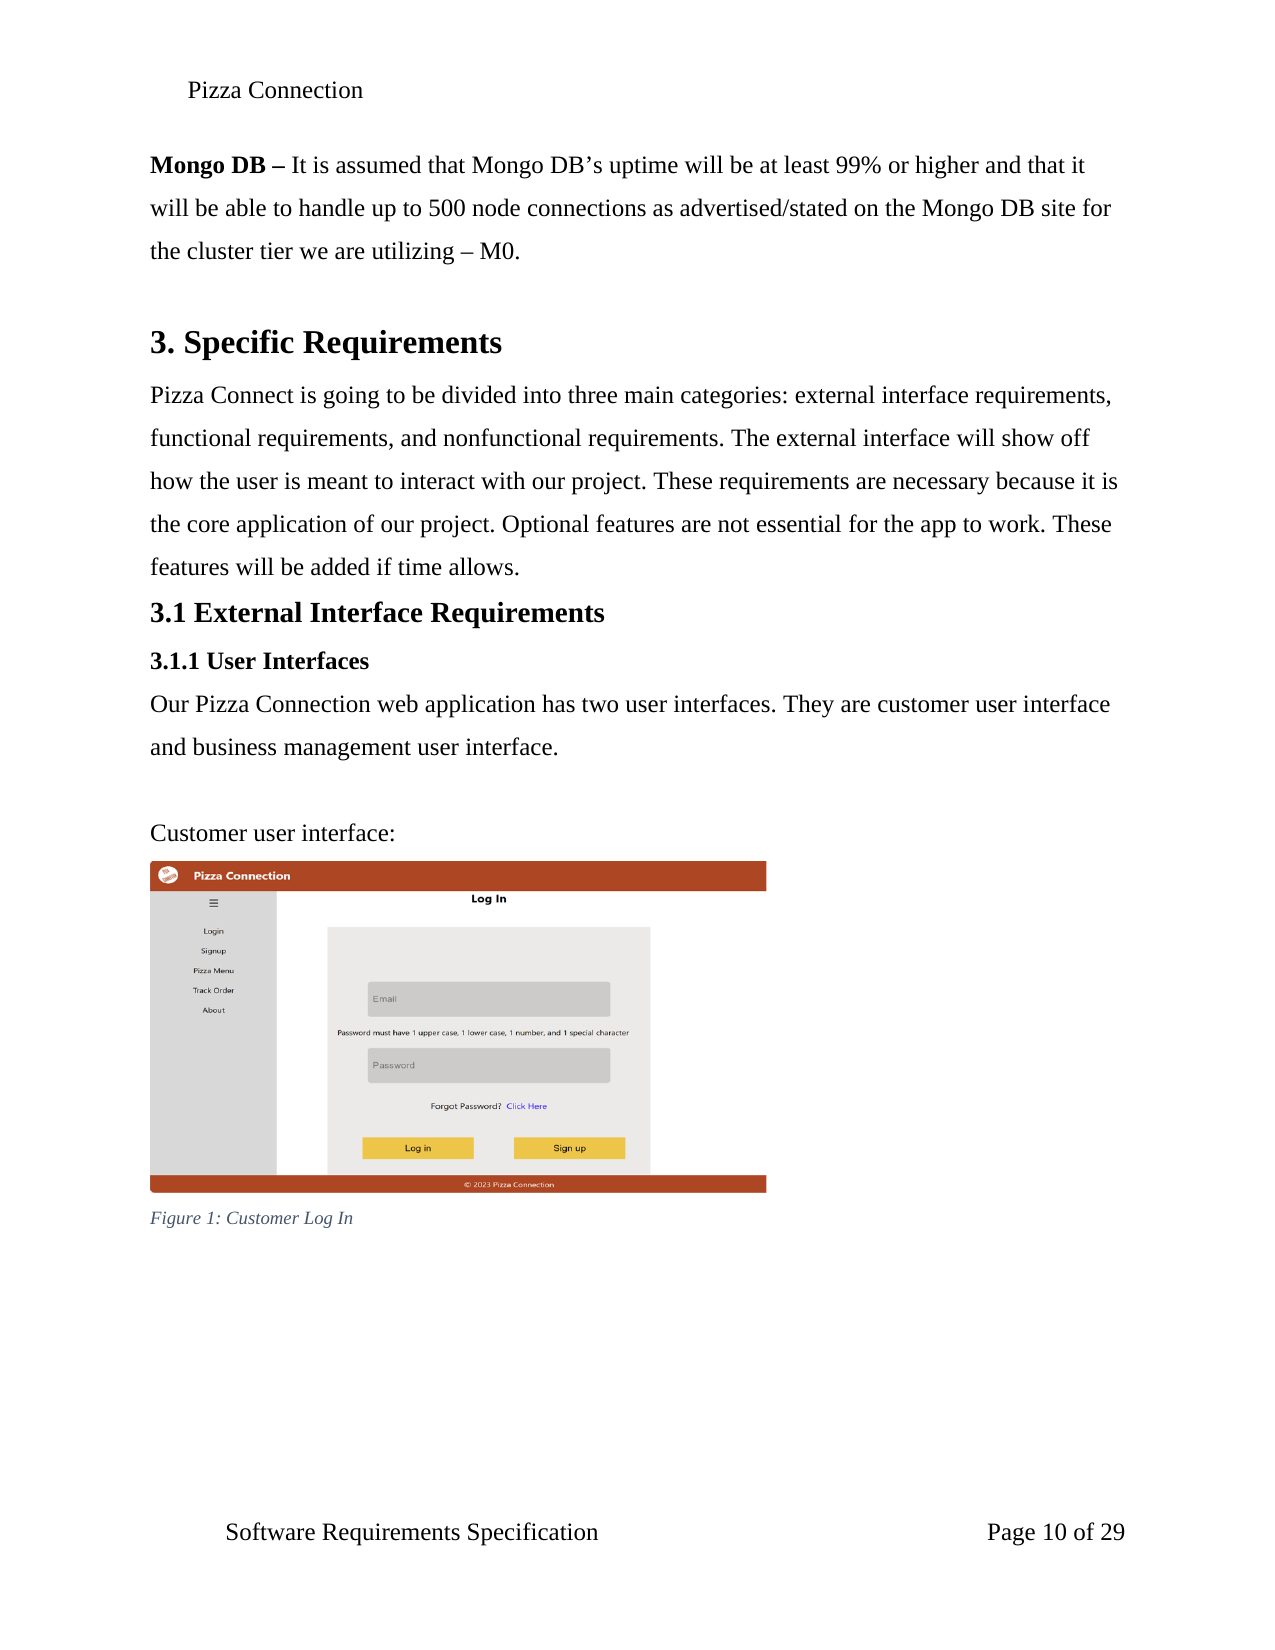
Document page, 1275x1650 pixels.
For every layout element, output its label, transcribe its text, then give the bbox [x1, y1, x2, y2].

text Mongo DB – It is assumed that Mongo DB’s uptime will be at least 99% or higher and that it will be able to handle up to 500 node connections as advertised/stated on the Mongo DB site for the cluster tier we are utilizing – M0. [150, 150, 1125, 265]
text Customer user interface: [150, 818, 1125, 847]
text Figure 1: Customer Log In [150, 1207, 1125, 1228]
text Our Pizza Connection web application has two user interfaces. They are customer user interface and business management user interface. [150, 689, 1125, 761]
subtitle 3.1.1 User Interfaces [150, 646, 1125, 675]
text Pizza Connect is going to be divided into three main categories: external interface requirements, functional requirements, and nonfunctional requirements. The external interface will show off how the user is meant to interact with our project. These requirements are necessary because it is the core application of our project. Optional features are not essential for the app to work. These features will be added if time allows. [150, 380, 1125, 581]
subtitle 3. Specific Requirements [150, 322, 1125, 361]
subtitle 3.1 External Interface Requirements [150, 596, 1125, 629]
picture [150, 861, 767, 1193]
